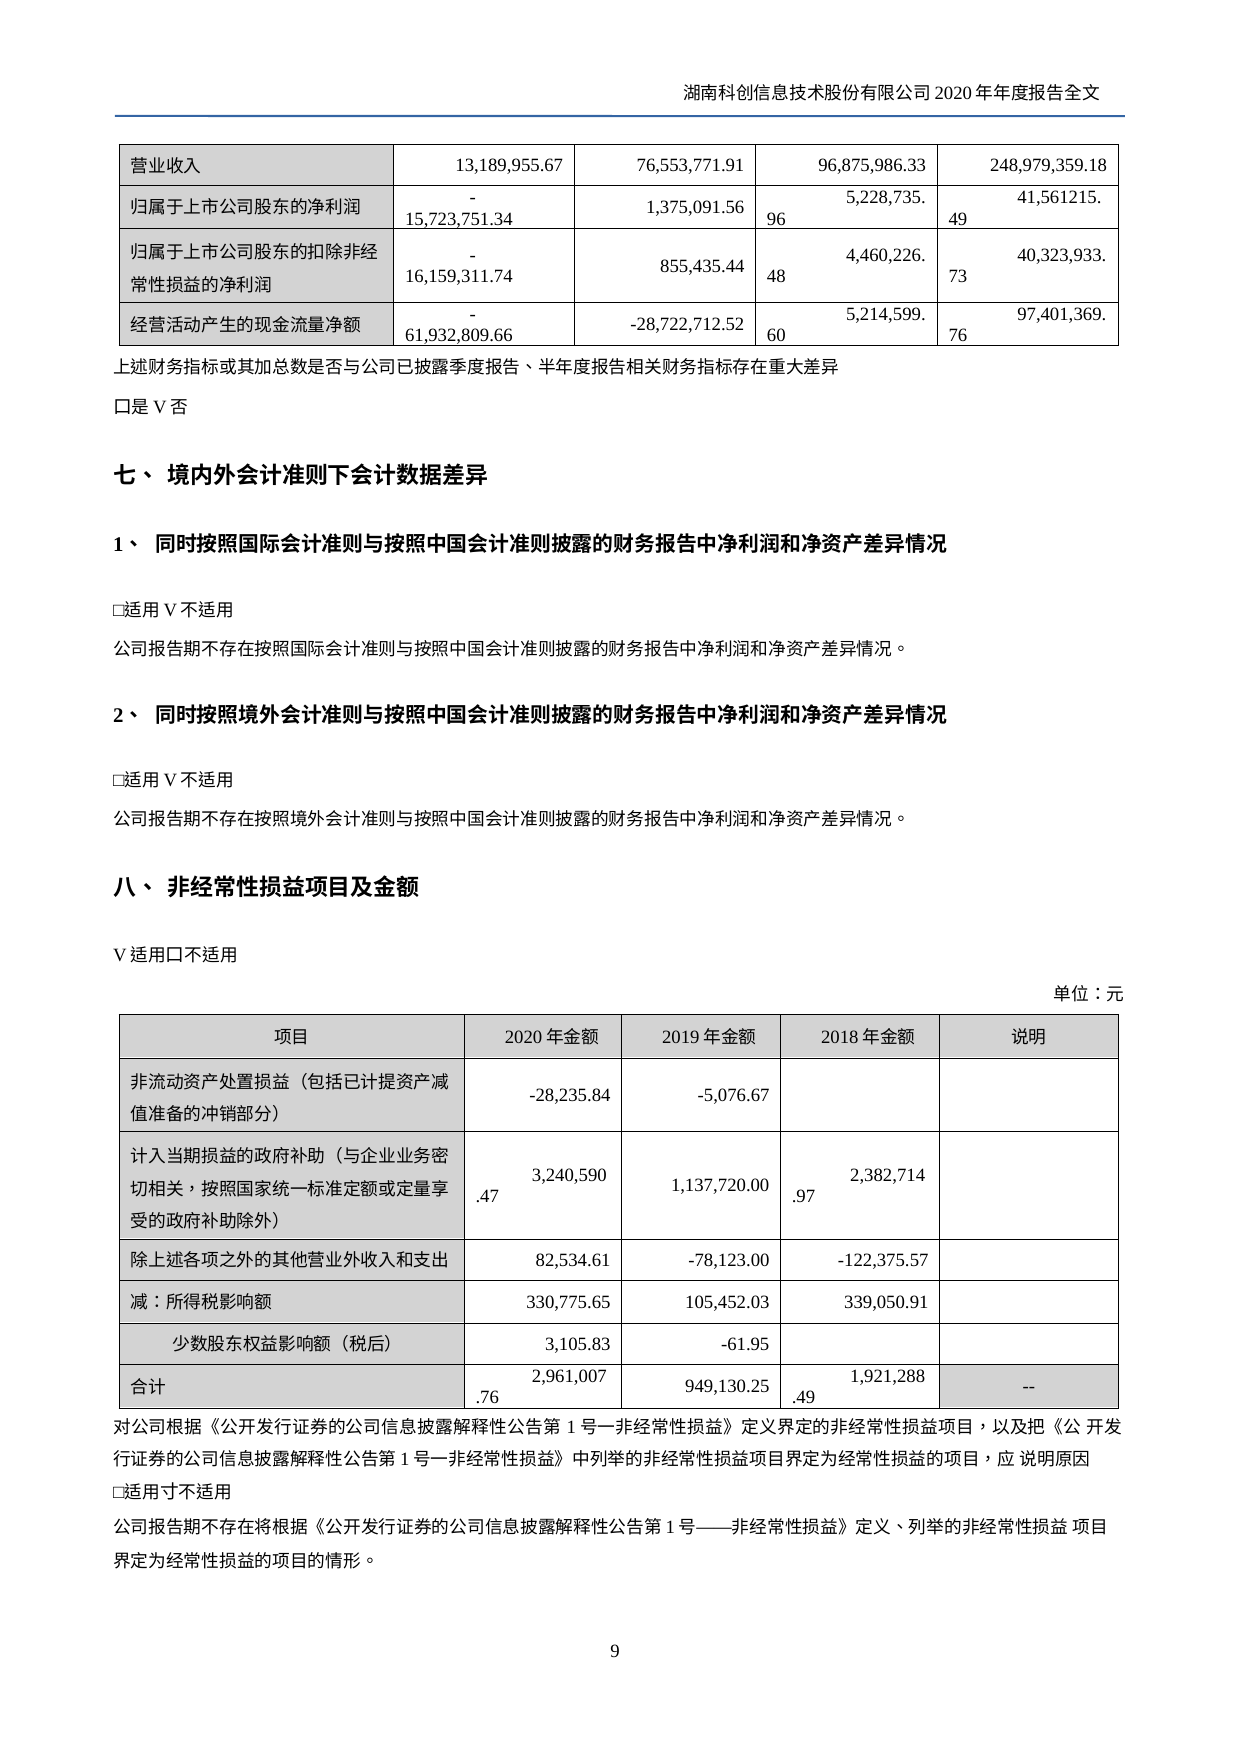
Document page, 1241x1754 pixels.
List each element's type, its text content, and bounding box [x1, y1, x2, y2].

table_cell 41,561215.49 [938, 186, 1118, 228]
table_cell 3,240,590.47 [465, 1132, 621, 1238]
table_cell [940, 1132, 1118, 1238]
text □适用V不适用 [113, 597, 1124, 622]
text □适用寸不适用 [113, 1471, 1124, 1506]
table_cell [781, 1059, 939, 1131]
table_cell -16,159,311.74 [394, 229, 574, 302]
table_cell -5,076.67 [622, 1059, 780, 1131]
table_cell -122,375.57 [781, 1240, 939, 1280]
table_cell 除上述各项之外的其他营业外收入和支出 [120, 1240, 464, 1280]
table_cell [781, 1324, 939, 1364]
table_cell 105,452.03 [622, 1281, 780, 1322]
text 对公司根据《公开发行证券的公司信息披露解释性公告第1号一非经常性损益》定义界定的非经常性损益项目，以及把《公 开发行证券的公司信息披露解释性公告第1号一非经常性损益》中列举的非经常性损益项目界定为经常性损益的项目，应 说明原因 [113, 1408, 1124, 1471]
table_cell 248,979,359.18 [938, 145, 1118, 185]
table_cell -28,235.84 [465, 1059, 621, 1131]
table_cell 96,875,986.33 [756, 145, 937, 185]
table_header 说明 [940, 1015, 1118, 1057]
table_cell 40,323,933.73 [938, 229, 1118, 302]
text 1、 同时按照国际会计准则与按照中国会计准则披露的财务报告中净利润和净资产差异情况 [113, 529, 1124, 558]
table_header 项目 [120, 1015, 464, 1057]
text 单位：元 [113, 981, 1124, 1006]
table_cell 计入当期损益的政府补助（与企业业务密 切相关，按照国家统一标准定额或定量享 受的政府补助除外） [120, 1132, 464, 1238]
table_cell 归属于上市公司股东的净利润 [120, 186, 393, 228]
table_cell 经营活动产生的现金流量净额 [120, 303, 393, 345]
text 公司报告期不存在按照境外会计准则与按照中国会计准则披露的财务报告中净利润和净资产差异情况。 [113, 807, 1124, 831]
text 口是V否 [113, 393, 1124, 419]
table_cell 2,382,714.97 [781, 1132, 939, 1238]
table_cell 少数股东权益影响额（税后） [120, 1324, 464, 1364]
table_header 2020年金额 [465, 1015, 621, 1057]
table_cell 3,105.83 [465, 1324, 621, 1364]
text V适用口不适用 [113, 941, 1124, 967]
table_cell 非流动资产处置损益（包括已计提资产减 值准备的冲销部分） [120, 1059, 464, 1131]
text □适用V不适用 [113, 768, 1124, 792]
table_cell -61,932,809.66 [394, 303, 574, 345]
table_cell 1,921,288.49 [781, 1365, 939, 1407]
table_cell 339,050.91 [781, 1281, 939, 1322]
table_cell [940, 1324, 1118, 1364]
table_cell 5,228,735.96 [756, 186, 937, 228]
table_cell -78,123.00 [622, 1240, 780, 1280]
text 上述财务指标或其加总数是否与公司已披露季度报告、半年度报告相关财务指标存在重大差异 [113, 355, 1124, 379]
table_cell -28,722,712.52 [575, 303, 755, 345]
table_cell -61.95 [622, 1324, 780, 1364]
table_cell 减：所得税影响额 [120, 1281, 464, 1322]
table_cell 1,375,091.56 [575, 186, 755, 228]
table_header 2019年金额 [622, 1015, 780, 1057]
text 公司报告期不存在按照国际会计准则与按照中国会计准则披露的财务报告中净利润和净资产差异情况。 [113, 636, 1124, 660]
text 七、 境内外会计准则下会计数据差异 [113, 458, 1124, 490]
text 2、 同时按照境外会计准则与按照中国会计准则披露的财务报告中净利润和净资产差异情况 [113, 700, 1124, 728]
table_cell 归属于上市公司股东的扣除非经 常性损益的净利润 [120, 229, 393, 302]
table_cell 4,460,226.48 [756, 229, 937, 302]
table_cell [940, 1281, 1118, 1322]
text 公司报告期不存在将根据《公开发行证券的公司信息披露解释性公告第1号——非经常性损益》定义、列举的非经常性损益 项目界定为经常性损益的项目的情形。 [113, 1506, 1124, 1575]
table_cell 1,137,720.00 [622, 1132, 780, 1238]
table_cell 330,775.65 [465, 1281, 621, 1322]
table_cell 855,435.44 [575, 229, 755, 302]
table_cell 合计 [120, 1365, 464, 1407]
table_cell 13,189,955.67 [394, 145, 574, 185]
table_cell [940, 1240, 1118, 1280]
table_cell 5,214,599.60 [756, 303, 937, 345]
table_cell 82,534.61 [465, 1240, 621, 1280]
table_cell [940, 1059, 1118, 1131]
table_cell -15,723,751.34 [394, 186, 574, 228]
table_cell 营业收入 [120, 145, 393, 185]
text 八、 非经常性损益项目及金额 [113, 870, 1124, 902]
table_cell 76,553,771.91 [575, 145, 755, 185]
table_header 2018年金额 [781, 1015, 939, 1057]
table_cell 2,961,007.76 [465, 1365, 621, 1407]
table_cell -- [940, 1365, 1118, 1407]
table_cell 949,130.25 [622, 1365, 780, 1407]
table_cell 97,401,369.76 [938, 303, 1118, 345]
